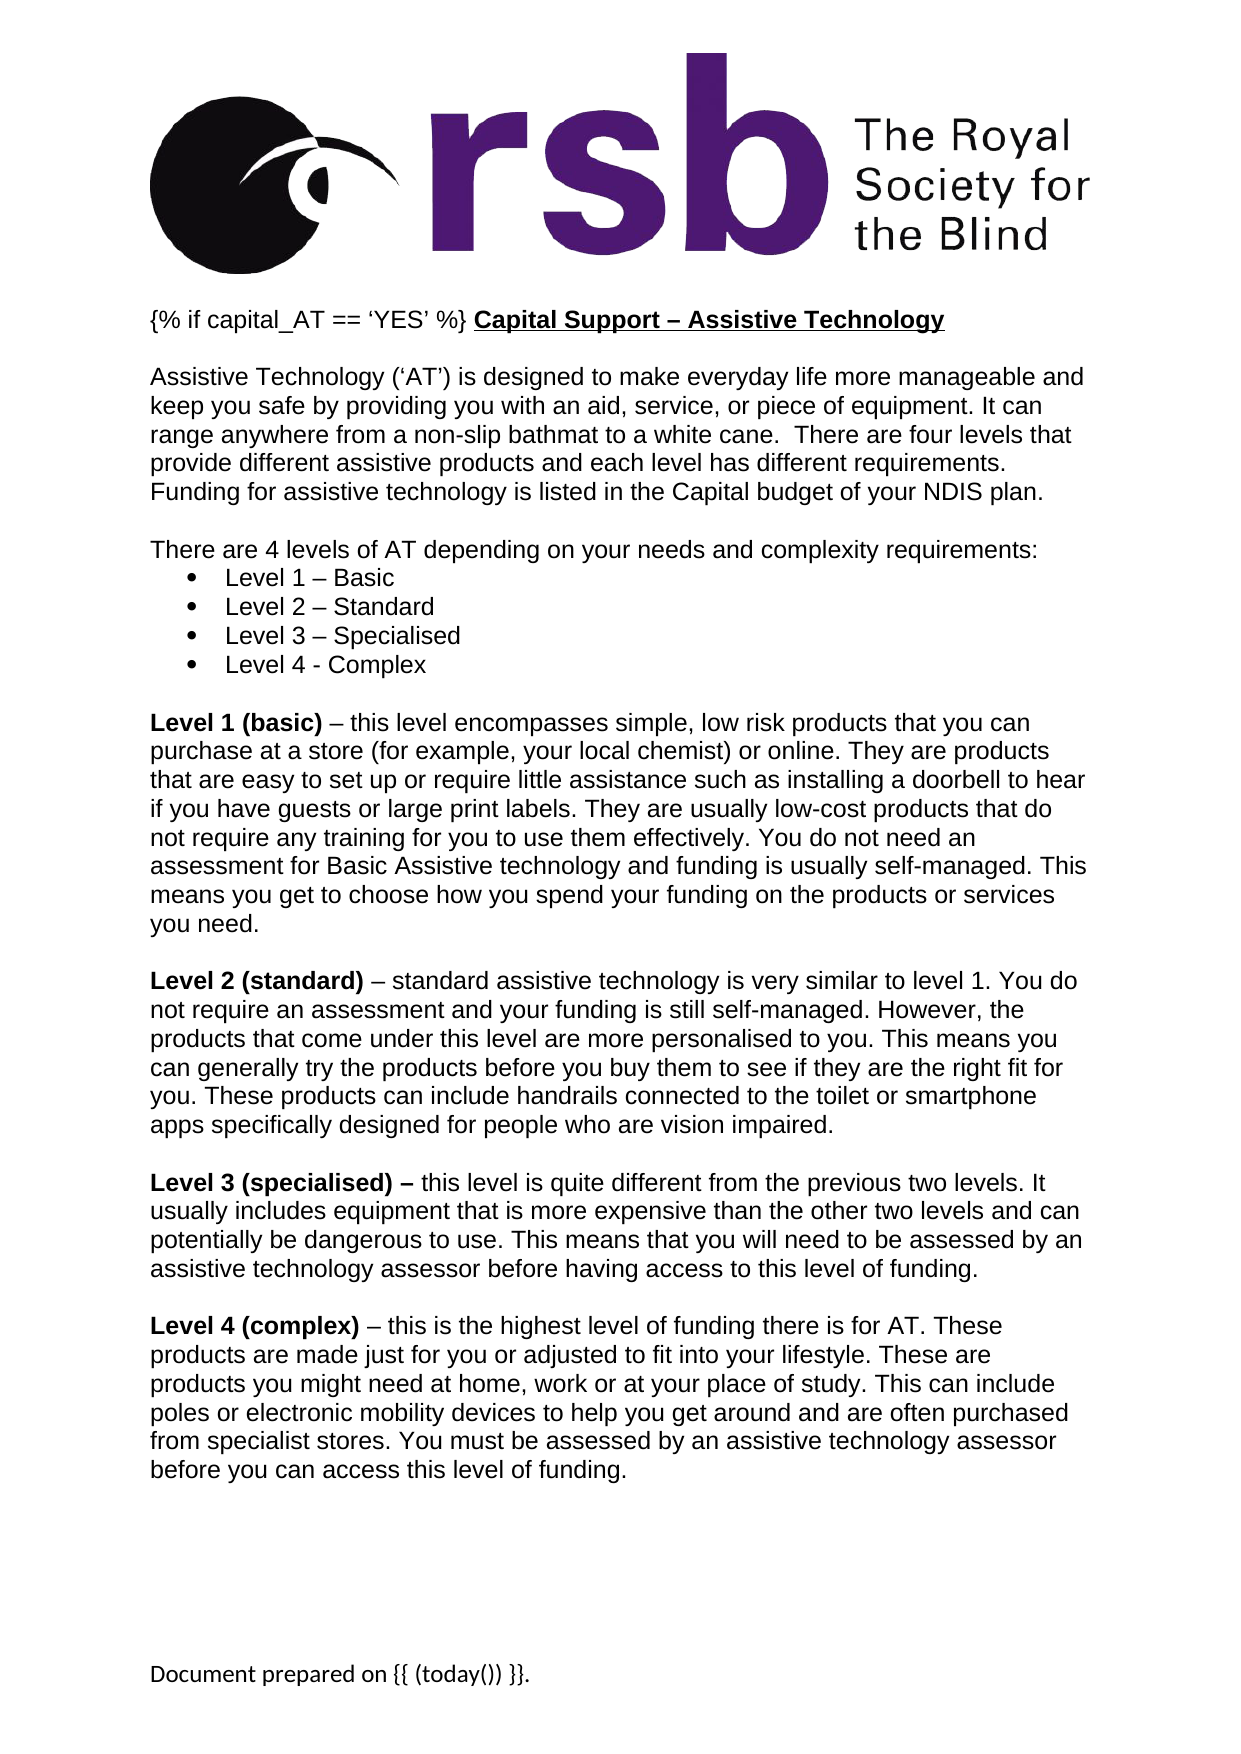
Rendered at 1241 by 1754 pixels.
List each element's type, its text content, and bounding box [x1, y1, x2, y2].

text Assistive Technology (‘AT’) is designed to make everyday life more manageable and keep you safe by providing you with an aid, service, or piece of equipment. It can range anywhere from a non-slip bathmat to a white cane. There are four levels that provide different assistive products and each level has different requirements. Funding for assistive technology is listed in the Capital budget of your NDIS plan. [150, 362, 1090, 506]
picture [150, 53, 1090, 274]
text There are 4 levels of AT depending on your needs and complexity requirements: [150, 534, 1090, 563]
text Level 2 (standard) – standard assistive technology is very similar to level 1. You do not require an assessment and your funding is still self-managed. However, the products that come under this level are more personalised to you. This means you can generally try the products before you buy them to see if they are the right fit for you. These products can include handrails connected to the toilet or smartphone apps specifically designed for people who are vision impaired. [150, 966, 1090, 1139]
text Level 3 (specialised) – this level is quite different from the previous two levels. It usually includes equipment that is more expensive than the other two levels and can potentially be dangerous to use. This means that you will need to be assessed by an assistive technology assessor before having access to this level of funding. [150, 1167, 1090, 1282]
text {% if capital_AT == ‘YES’ %} Capital Support – Assistive Technology [150, 304, 1090, 333]
text Level 1 (basic) – this level encompasses simple, low risk products that you can purchase at a store (for example, your local chemist) or online. They are products that are easy to set up or require little assistance such as installing a doorbell to hear if you have guests or large print labels. They are usually low-cost products that do not require any training for you to use them effectively. You do not need an assessment for Basic Assistive technology and funding is usually self-managed. This means you get to choose how you spend your funding on the products or services you need. [150, 707, 1090, 937]
text Level 4 (complex) – this is the highest level of funding there is for AT. These products are made just for you or adjusted to fit into your lifestyle. These are products you might need at home, work or at your place of study. This can include poles or electronic mobility devices to help you get around and are often purchased from specialist stores. You must be assessed by an assistive technology assessor before you can access this level of funding. [150, 1311, 1090, 1484]
list Level 3 – Specialised [187, 621, 1090, 650]
list Level 1 – Basic [187, 563, 1090, 592]
list Level 4 - Complex [187, 650, 1090, 679]
list Level 2 – Standard [187, 592, 1090, 621]
